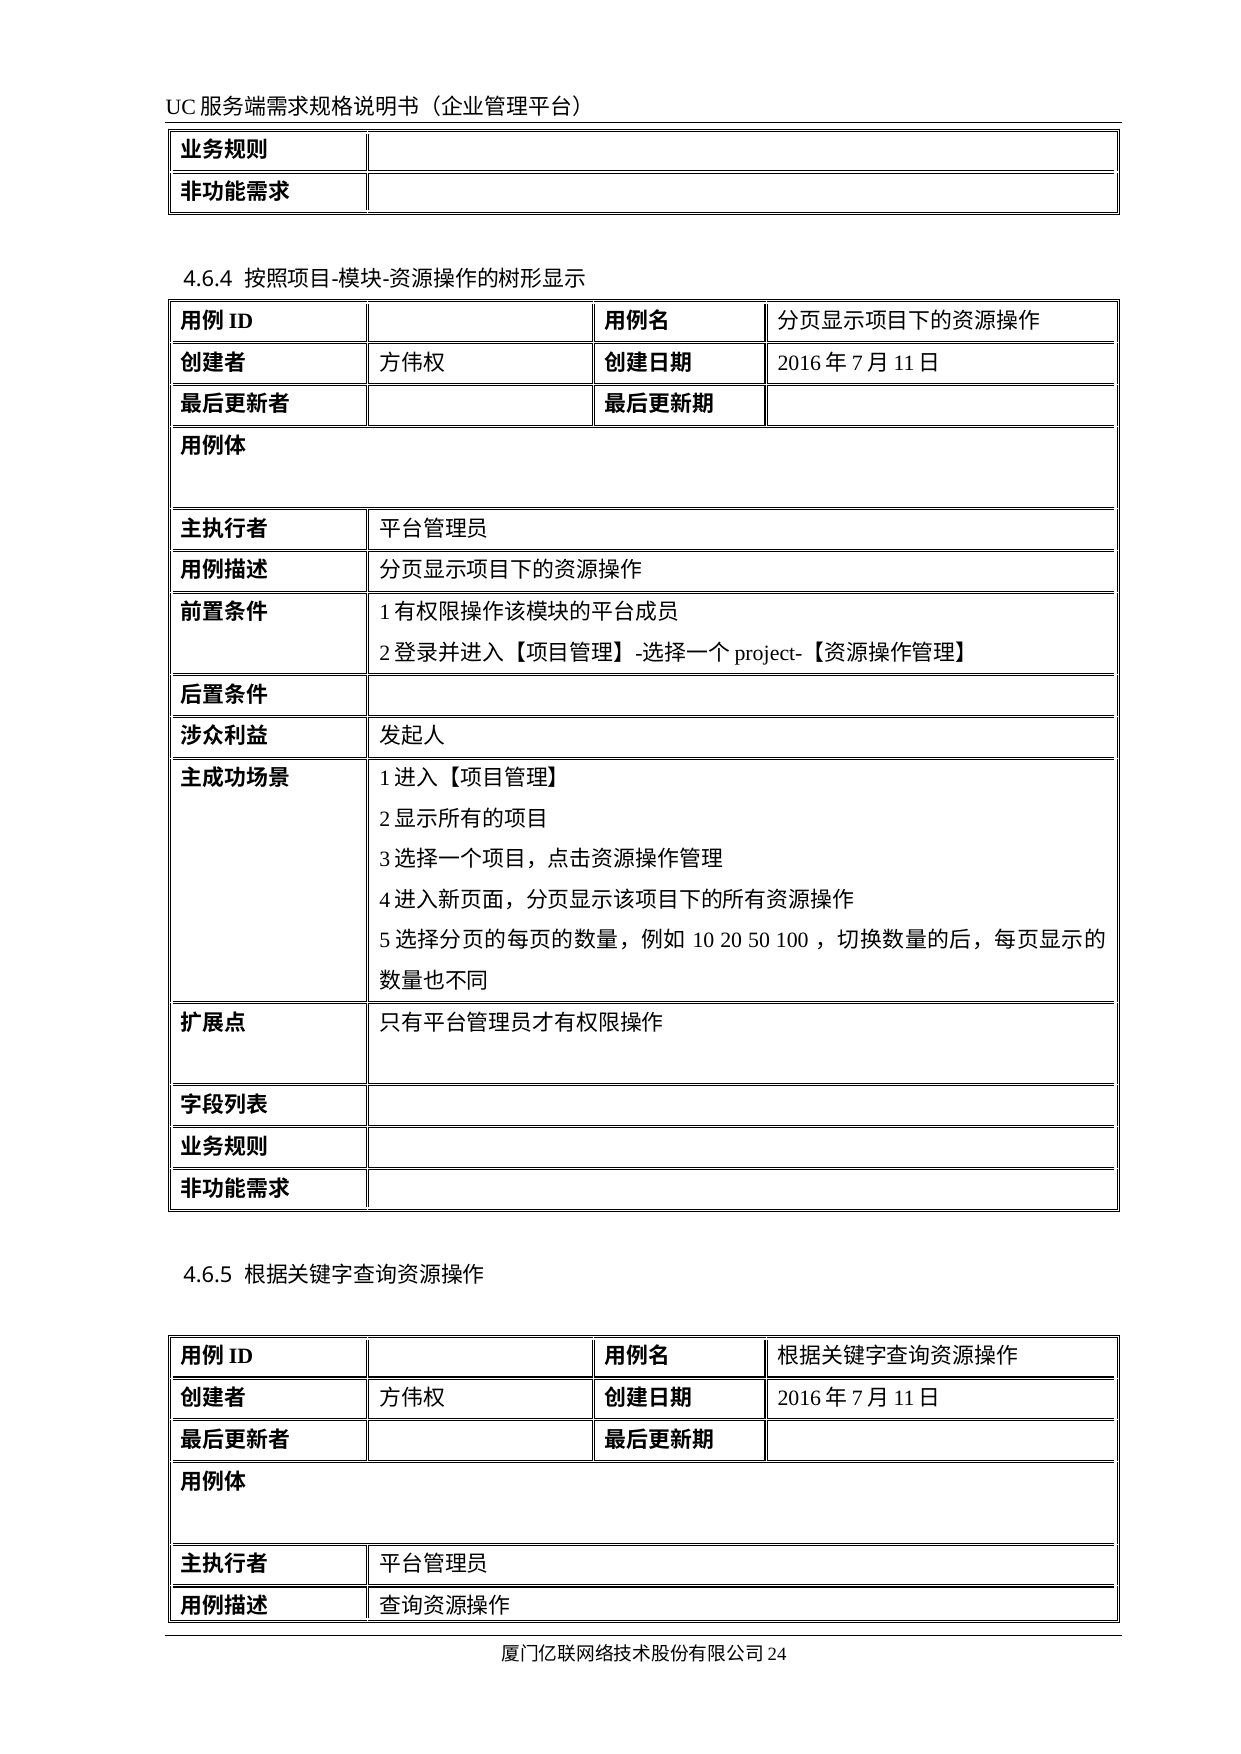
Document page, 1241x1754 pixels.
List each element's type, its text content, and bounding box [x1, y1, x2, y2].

table_cell 创建者 [169, 341, 368, 383]
table_cell 创建日期 [595, 344, 764, 383]
table_cell 主执行者 [169, 507, 368, 549]
table_cell 用例描述 [169, 1584, 368, 1620]
table_cell [368, 170, 1118, 212]
table_header [368, 302, 593, 341]
table_cell 最后更新期 [595, 386, 764, 425]
table_cell 1有权限操作该模块的平台成员 2登录并进入【项目管理】-选择一个project-【资源操作管理】 [369, 591, 1117, 673]
table_header 用例ID [171, 1336, 368, 1376]
table_cell 只有平台管理员才有权限操作 [368, 1001, 1118, 1083]
table_cell [368, 1125, 1118, 1167]
table_header [368, 1338, 593, 1376]
table_cell [368, 1083, 1118, 1125]
table_cell 方伟权 [369, 1380, 592, 1418]
table_cell 创建日期 [595, 1380, 764, 1418]
table_cell 最后更新期 [595, 1421, 764, 1460]
table_cell [369, 386, 592, 425]
table_cell 分页显示项目下的资源操作 [368, 549, 1118, 591]
table_header 根据关键字查询资源操作 [766, 1338, 1117, 1376]
table_cell 非功能需求 [169, 170, 368, 212]
table_cell 2016年7月11日 [768, 1376, 1117, 1418]
table_cell 平台管理员 [368, 507, 1118, 549]
table_cell 前置条件 [171, 591, 366, 673]
table_header 用例名 [593, 1338, 766, 1376]
table_cell 字段列表 [169, 1083, 368, 1125]
table_cell 创建者 [171, 1376, 366, 1418]
table_cell [368, 1167, 1118, 1209]
table_cell 1进入【项目管理】 2显示所有的项目 3选择一个项目，点击资源操作管理 4进入新页面，分页显示该项目下的所有资源操作 5选择分页的每页的数量，例如 10 20 50 100 ，切换数量的后，每页显示的数量也不同 [369, 757, 1117, 1001]
table_cell 扩展点 [169, 1001, 368, 1083]
table_cell 平台管理员 [369, 1543, 1117, 1584]
table_cell 主执行者 [171, 1543, 366, 1584]
subtitle 按照项目-模块-资源操作的树形显示 [165, 260, 1122, 293]
table_cell 涉众利益 [169, 715, 368, 757]
table_cell 业务规则 [169, 1125, 368, 1167]
table_cell [369, 1421, 592, 1460]
table_cell 发起人 [368, 715, 1118, 757]
table_cell [368, 673, 1118, 715]
table_cell 查询资源操作 [368, 1584, 1118, 1620]
table_cell 最后更新者 [169, 1418, 368, 1460]
table_header 用例ID [169, 300, 368, 341]
table_cell [766, 1418, 1118, 1460]
table_cell 最后更新者 [169, 383, 368, 425]
table_cell 方伟权 [369, 344, 592, 383]
table_cell 后置条件 [169, 673, 368, 715]
table_cell 2016年7月11日 [766, 341, 1118, 383]
table_cell 用例描述 [169, 549, 368, 591]
table_cell 用例体 [171, 425, 1117, 507]
table_cell 主成功场景 [171, 757, 366, 1001]
table_cell [368, 132, 1117, 170]
table_cell 业务规则 [171, 130, 368, 170]
table_header 分页显示项目下的资源操作 [766, 302, 1117, 341]
table_header 用例名 [593, 302, 766, 341]
table_cell [766, 383, 1118, 425]
table_cell 用例体 [169, 1460, 1118, 1542]
subtitle 根据关键字查询资源操作 [165, 1257, 1122, 1289]
table_cell 非功能需求 [169, 1167, 368, 1209]
